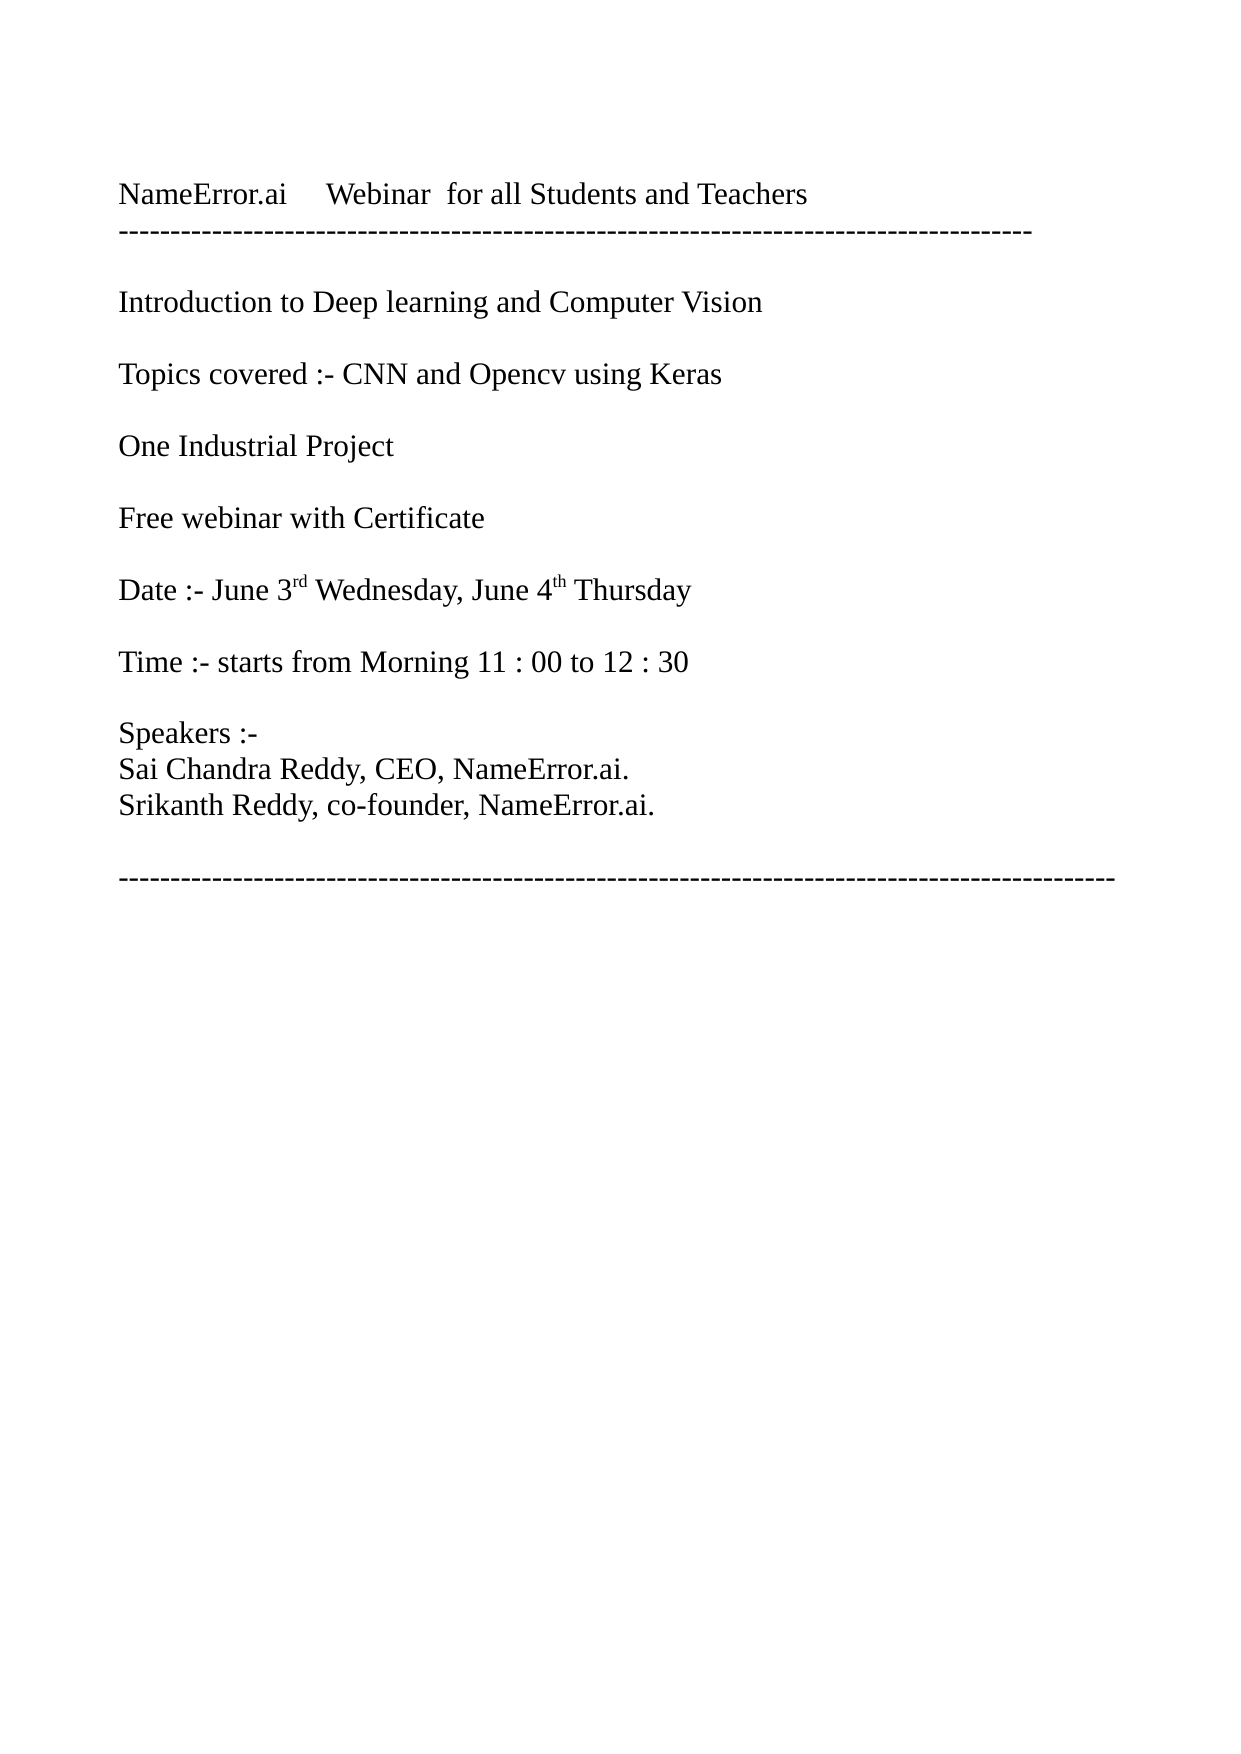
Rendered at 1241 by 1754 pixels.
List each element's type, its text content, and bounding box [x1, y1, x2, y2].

text ---------------------------------------------------------------------------------------- [118, 212, 1122, 247]
text Introduction to Deep learning and Computer Vision [118, 283, 1122, 319]
text NameError.ai Webinar for all Students and Teachers [118, 176, 1122, 212]
text One Industrial Project [118, 427, 1122, 463]
text Date :- June 3rd Wednesday, June 4th Thursday [118, 571, 1122, 607]
text Topics covered :- CNN and Opencv using Keras [118, 355, 1122, 391]
text Speakers :- [118, 715, 1122, 751]
text Free webinar with Certificate [118, 499, 1122, 535]
text ------------------------------------------------------------------------------------------------ [118, 858, 1122, 894]
text Sai Chandra Reddy, CEO, NameError.ai. [118, 751, 1122, 787]
text Time :- starts from Morning 11 : 00 to 12 : 30 [118, 643, 1122, 679]
text Srikanth Reddy, co-founder, NameError.ai. [118, 787, 1122, 822]
